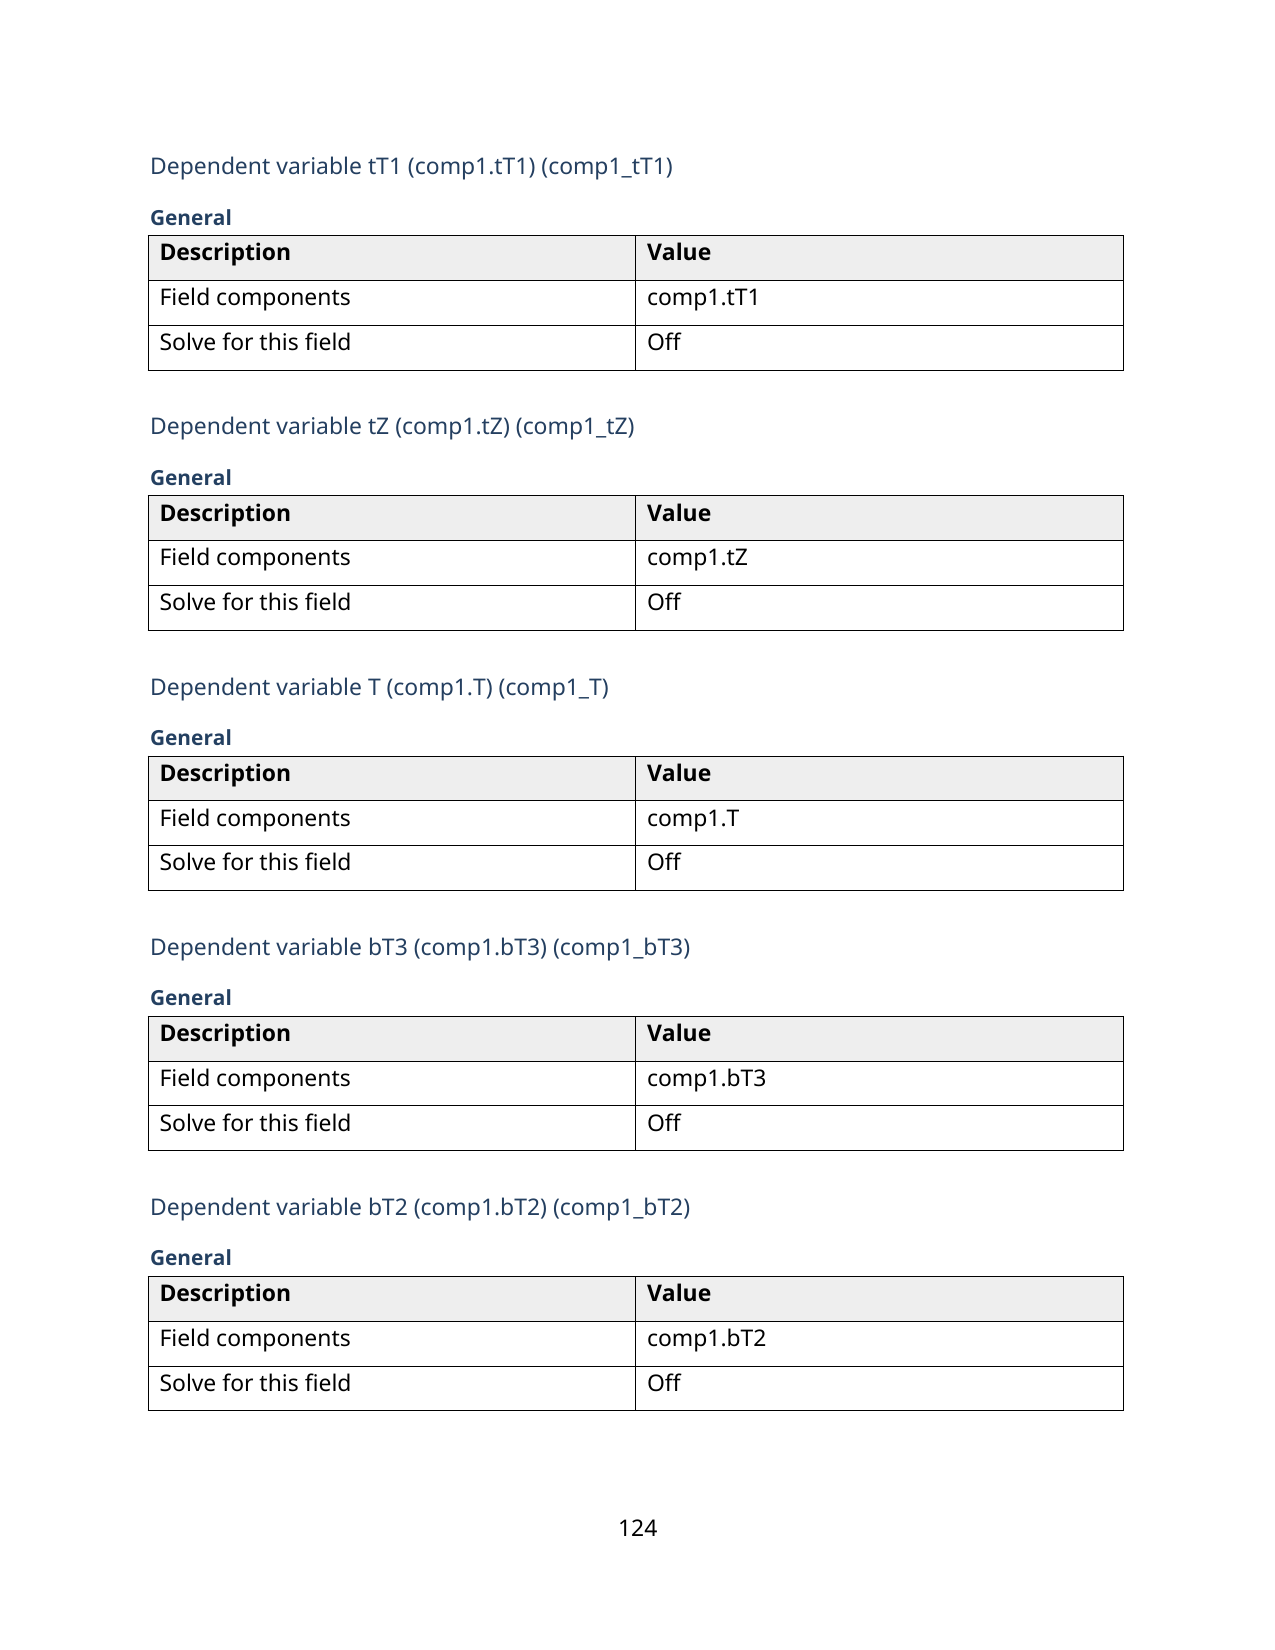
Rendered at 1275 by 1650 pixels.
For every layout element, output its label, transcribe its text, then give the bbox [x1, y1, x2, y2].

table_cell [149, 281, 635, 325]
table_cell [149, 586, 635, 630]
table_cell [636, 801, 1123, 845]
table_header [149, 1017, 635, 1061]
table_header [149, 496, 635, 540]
text General [150, 1243, 1125, 1272]
subtitle Dependent variable bT2 (comp1.bT2) (comp1_bT2) [150, 1191, 1125, 1222]
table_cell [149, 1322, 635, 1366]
text General [150, 723, 1125, 751]
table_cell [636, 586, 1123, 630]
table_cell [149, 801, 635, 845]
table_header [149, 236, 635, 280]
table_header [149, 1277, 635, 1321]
text General [150, 203, 1125, 231]
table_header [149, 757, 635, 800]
subtitle Dependent variable T (comp1.T) (comp1_T) [150, 670, 1125, 702]
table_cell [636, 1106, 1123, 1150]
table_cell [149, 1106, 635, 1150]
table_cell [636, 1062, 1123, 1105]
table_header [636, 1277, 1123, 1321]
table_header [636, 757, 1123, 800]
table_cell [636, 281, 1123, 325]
text General [150, 983, 1125, 1012]
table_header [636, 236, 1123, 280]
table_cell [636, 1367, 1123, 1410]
subtitle Dependent variable tT1 (comp1.tT1) (comp1_tT1) [150, 150, 1125, 181]
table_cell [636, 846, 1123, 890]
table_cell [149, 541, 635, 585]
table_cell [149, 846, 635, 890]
text General [150, 463, 1125, 491]
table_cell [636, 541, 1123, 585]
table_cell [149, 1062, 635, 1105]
subtitle Dependent variable bT3 (comp1.bT3) (comp1_bT3) [150, 931, 1125, 962]
subtitle Dependent variable tZ (comp1.tZ) (comp1_tZ) [150, 410, 1125, 441]
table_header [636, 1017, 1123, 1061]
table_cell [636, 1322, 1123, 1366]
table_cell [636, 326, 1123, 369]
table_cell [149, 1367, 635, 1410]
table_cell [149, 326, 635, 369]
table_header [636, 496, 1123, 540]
